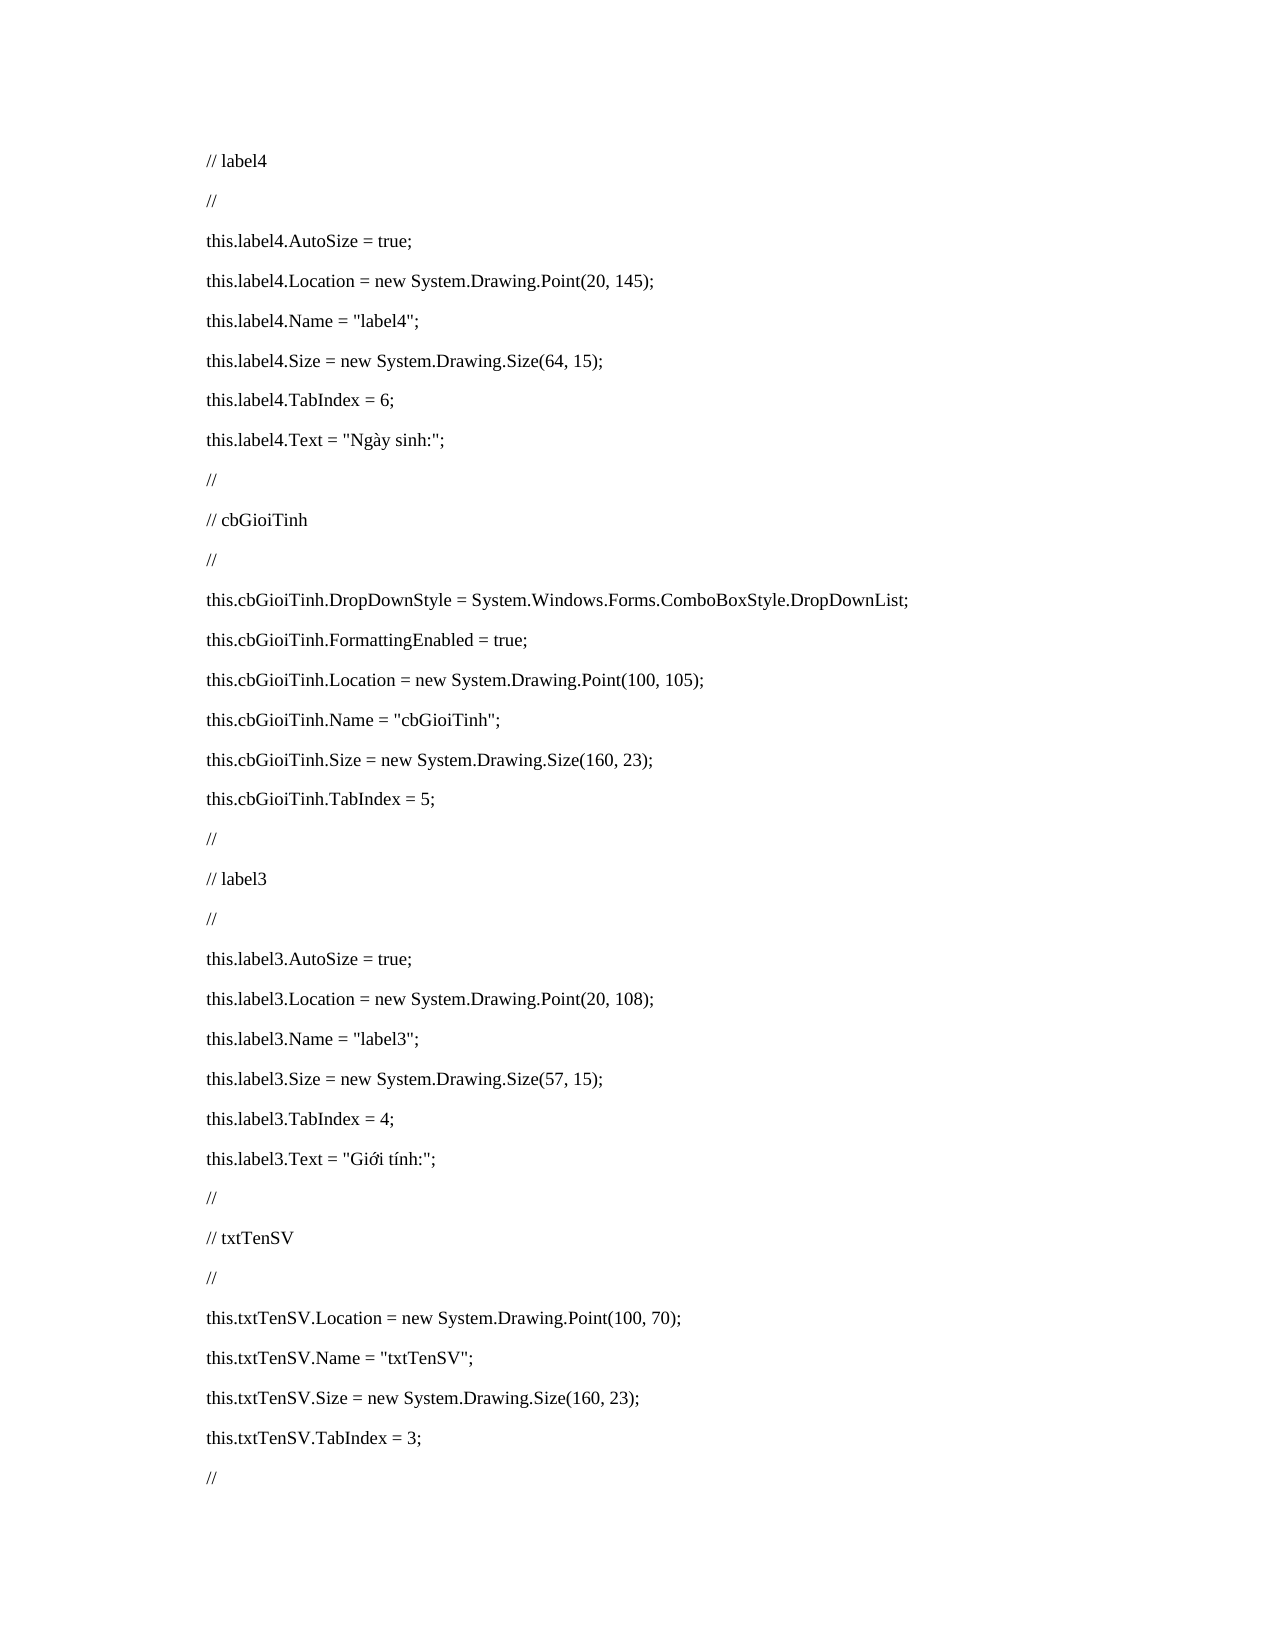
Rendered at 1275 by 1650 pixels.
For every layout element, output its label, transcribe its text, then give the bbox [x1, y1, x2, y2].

text this.label3.Location = new System.Drawing.Point(20, 108); [150, 988, 1125, 1009]
text this.cbGioiTinh.Location = new System.Drawing.Point(100, 105); [150, 669, 1125, 690]
text this.txtTenSV.Location = new System.Drawing.Point(100, 70); [150, 1307, 1125, 1328]
text this.label3.Size = new System.Drawing.Size(57, 15); [150, 1068, 1125, 1089]
text // [150, 828, 1125, 850]
text // [150, 190, 1125, 211]
text this.label3.Name = "label3"; [150, 1028, 1125, 1049]
text // label4 [150, 150, 1125, 172]
text this.txtTenSV.TabIndex = 3; [150, 1427, 1125, 1448]
text this.label3.AutoSize = true; [150, 948, 1125, 969]
text this.cbGioiTinh.FormattingEnabled = true; [150, 629, 1125, 650]
text this.cbGioiTinh.Name = "cbGioiTinh"; [150, 708, 1125, 730]
text this.txtTenSV.Size = new System.Drawing.Size(160, 23); [150, 1387, 1125, 1408]
text this.label4.Size = new System.Drawing.Size(64, 15); [150, 349, 1125, 371]
text // label3 [150, 868, 1125, 890]
text this.cbGioiTinh.DropDownStyle = System.Windows.Forms.ComboBoxStyle.DropDownList; [150, 589, 1125, 610]
text // [150, 1187, 1125, 1209]
text // [150, 908, 1125, 929]
text // txtTenSV [150, 1227, 1125, 1249]
text // cbGioiTinh [150, 509, 1125, 531]
text this.label4.AutoSize = true; [150, 230, 1125, 251]
text // [150, 549, 1125, 571]
text this.cbGioiTinh.TabIndex = 5; [150, 788, 1125, 810]
text this.label4.Text = "Ngày sinh:"; [150, 429, 1125, 451]
text this.cbGioiTinh.Size = new System.Drawing.Size(160, 23); [150, 748, 1125, 770]
text this.label4.Name = "label4"; [150, 309, 1125, 331]
text this.label4.TabIndex = 6; [150, 389, 1125, 411]
text this.label3.TabIndex = 4; [150, 1107, 1125, 1129]
text this.label3.Text = "Giới tính:"; [150, 1147, 1125, 1169]
text this.label4.Location = new System.Drawing.Point(20, 145); [150, 270, 1125, 291]
text this.txtTenSV.Name = "txtTenSV"; [150, 1347, 1125, 1368]
text // [150, 469, 1125, 491]
text // [150, 1467, 1125, 1488]
text // [150, 1267, 1125, 1289]
